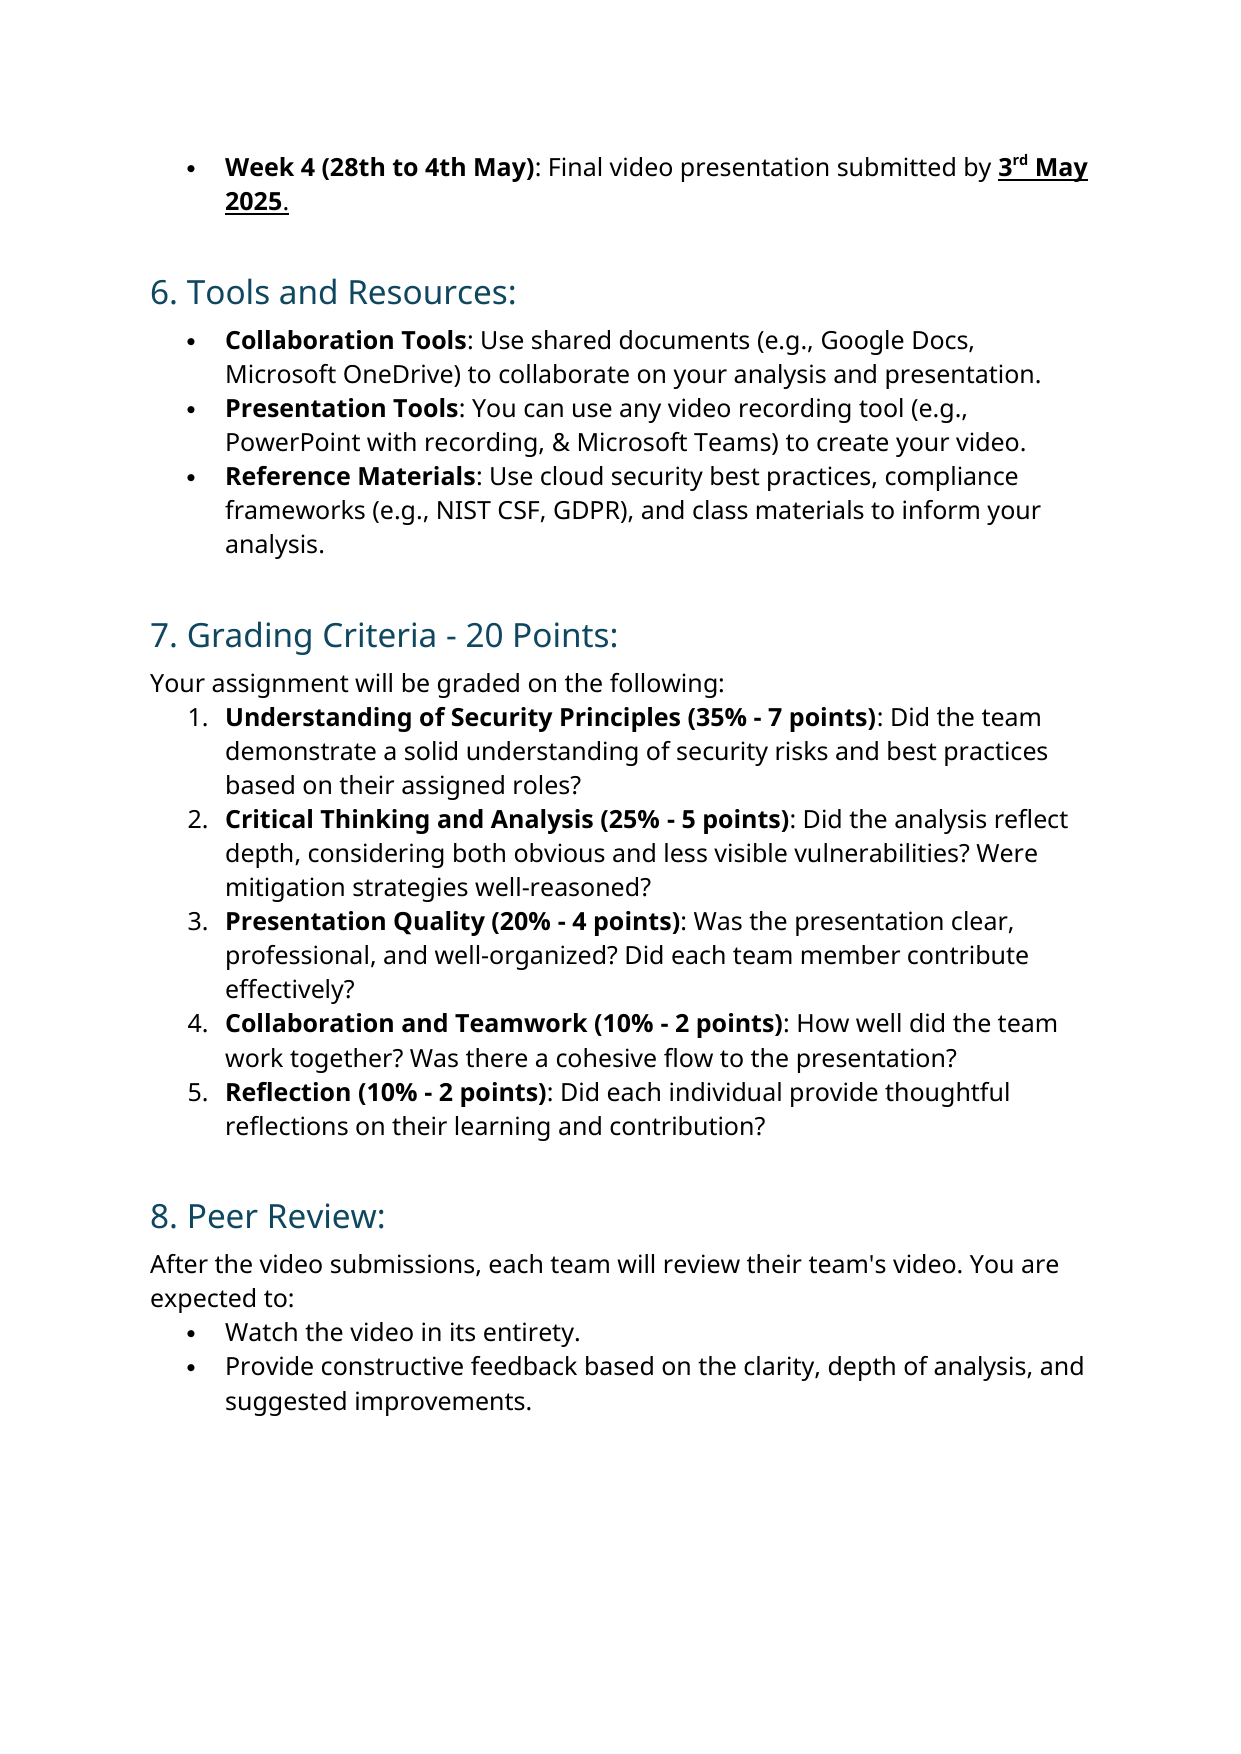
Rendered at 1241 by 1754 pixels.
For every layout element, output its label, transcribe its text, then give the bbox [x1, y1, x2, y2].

subtitle 7. Grading Criteria - 20 Points: [150, 612, 1090, 657]
list Reflection (10% - 2 points): Did each individual provide thoughtful reflections on their learning and contribution? [187, 1074, 1090, 1142]
subtitle 6. Tools and Resources: [150, 269, 1090, 314]
text After the video submissions, each team will review their team's video. You are expected to: [150, 1247, 1090, 1315]
list Critical Thinking and Analysis (25% - 5 points): Did the analysis reflect depth, considering both obvious and less visible vulnerabilities? Were mitigation strategies well-reasoned? [187, 802, 1090, 904]
list Provide constructive feedback based on the clarity, depth of analysis, and suggested improvements. [187, 1349, 1090, 1417]
list Understanding of Security Principles (35% - 7 points): Did the team demonstrate a solid understanding of security risks and best practices based on their assigned roles? [187, 699, 1090, 802]
list Collaboration Tools: Use shared documents (e.g., Google Docs, Microsoft OneDrive) to collaborate on your analysis and presentation. [187, 323, 1090, 391]
list Collaboration and Teamwork (10% - 2 points): How well did the team work together? Was there a cohesive flow to the presentation? [187, 1006, 1090, 1074]
list Presentation Tools: You can use any video recording tool (e.g., PowerPoint with recording, & Microsoft Teams) to create your video. [187, 391, 1090, 459]
list Reference Materials: Use cloud security best practices, compliance frameworks (e.g., NIST CSF, GDPR), and class materials to inform your analysis. [187, 459, 1090, 561]
text Your assignment will be graded on the following: [150, 666, 1090, 699]
list Presentation Quality (20% - 4 points): Was the presentation clear, professional, and well-organized? Did each team member contribute effectively? [187, 904, 1090, 1006]
list Watch the video in its entirety. [187, 1315, 1090, 1349]
list Week 4 (28th to 4th May): Final video presentation submitted by 3rd May 2025. [187, 150, 1090, 218]
subtitle 8. Peer Review: [150, 1193, 1090, 1238]
